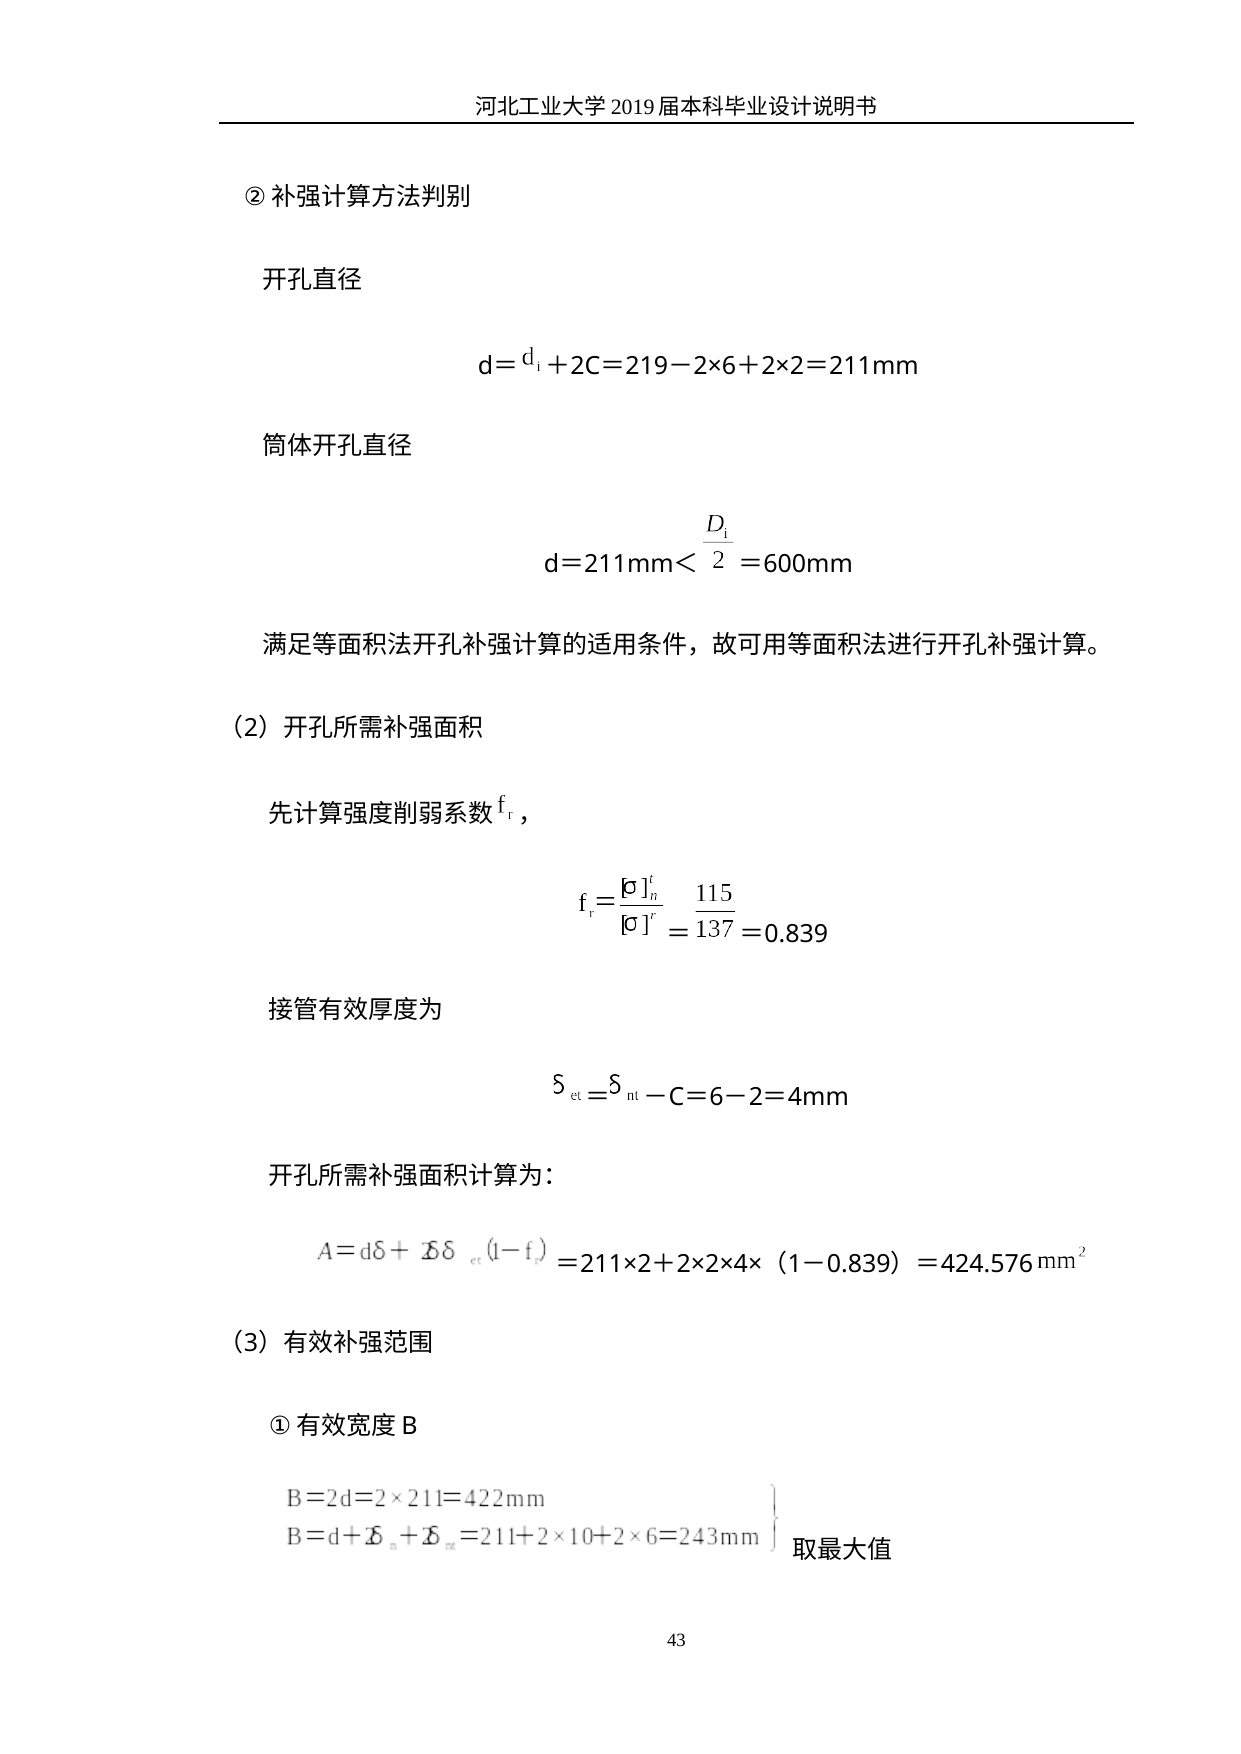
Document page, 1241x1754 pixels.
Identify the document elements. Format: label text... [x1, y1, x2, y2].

list （2）开孔所需补强面积 [218, 693, 1134, 758]
list ①有效宽度B [218, 1391, 1134, 1456]
list ＝－C＝6－2＝4mm [218, 1058, 1134, 1123]
list d＝211mm＜＝600mm [218, 494, 1134, 592]
list ②补强计算方法判别 [218, 162, 1134, 227]
list 开孔所需补强面积计算为： [218, 1141, 1134, 1206]
list 接管有效厚度为 [218, 975, 1134, 1040]
list ＝211×2＋2×2×4×（1－0.839）＝424.576 [218, 1224, 1134, 1289]
list （3）有效补强范围 [218, 1308, 1134, 1373]
list ＝＝0.839 [218, 859, 1134, 957]
list 取最大值 [218, 1474, 1134, 1571]
list 筒体开孔直径 [218, 411, 1134, 476]
list 开孔直径 [218, 245, 1134, 310]
list d＝＋2C＝219－2×6＋2×2＝211mm [218, 328, 1134, 393]
list 先计算强度削弱系数， [218, 776, 1134, 841]
list 满足等面积法开孔补强计算的适用条件，故可用等面积法进行开孔补强计算。 [218, 610, 1134, 675]
